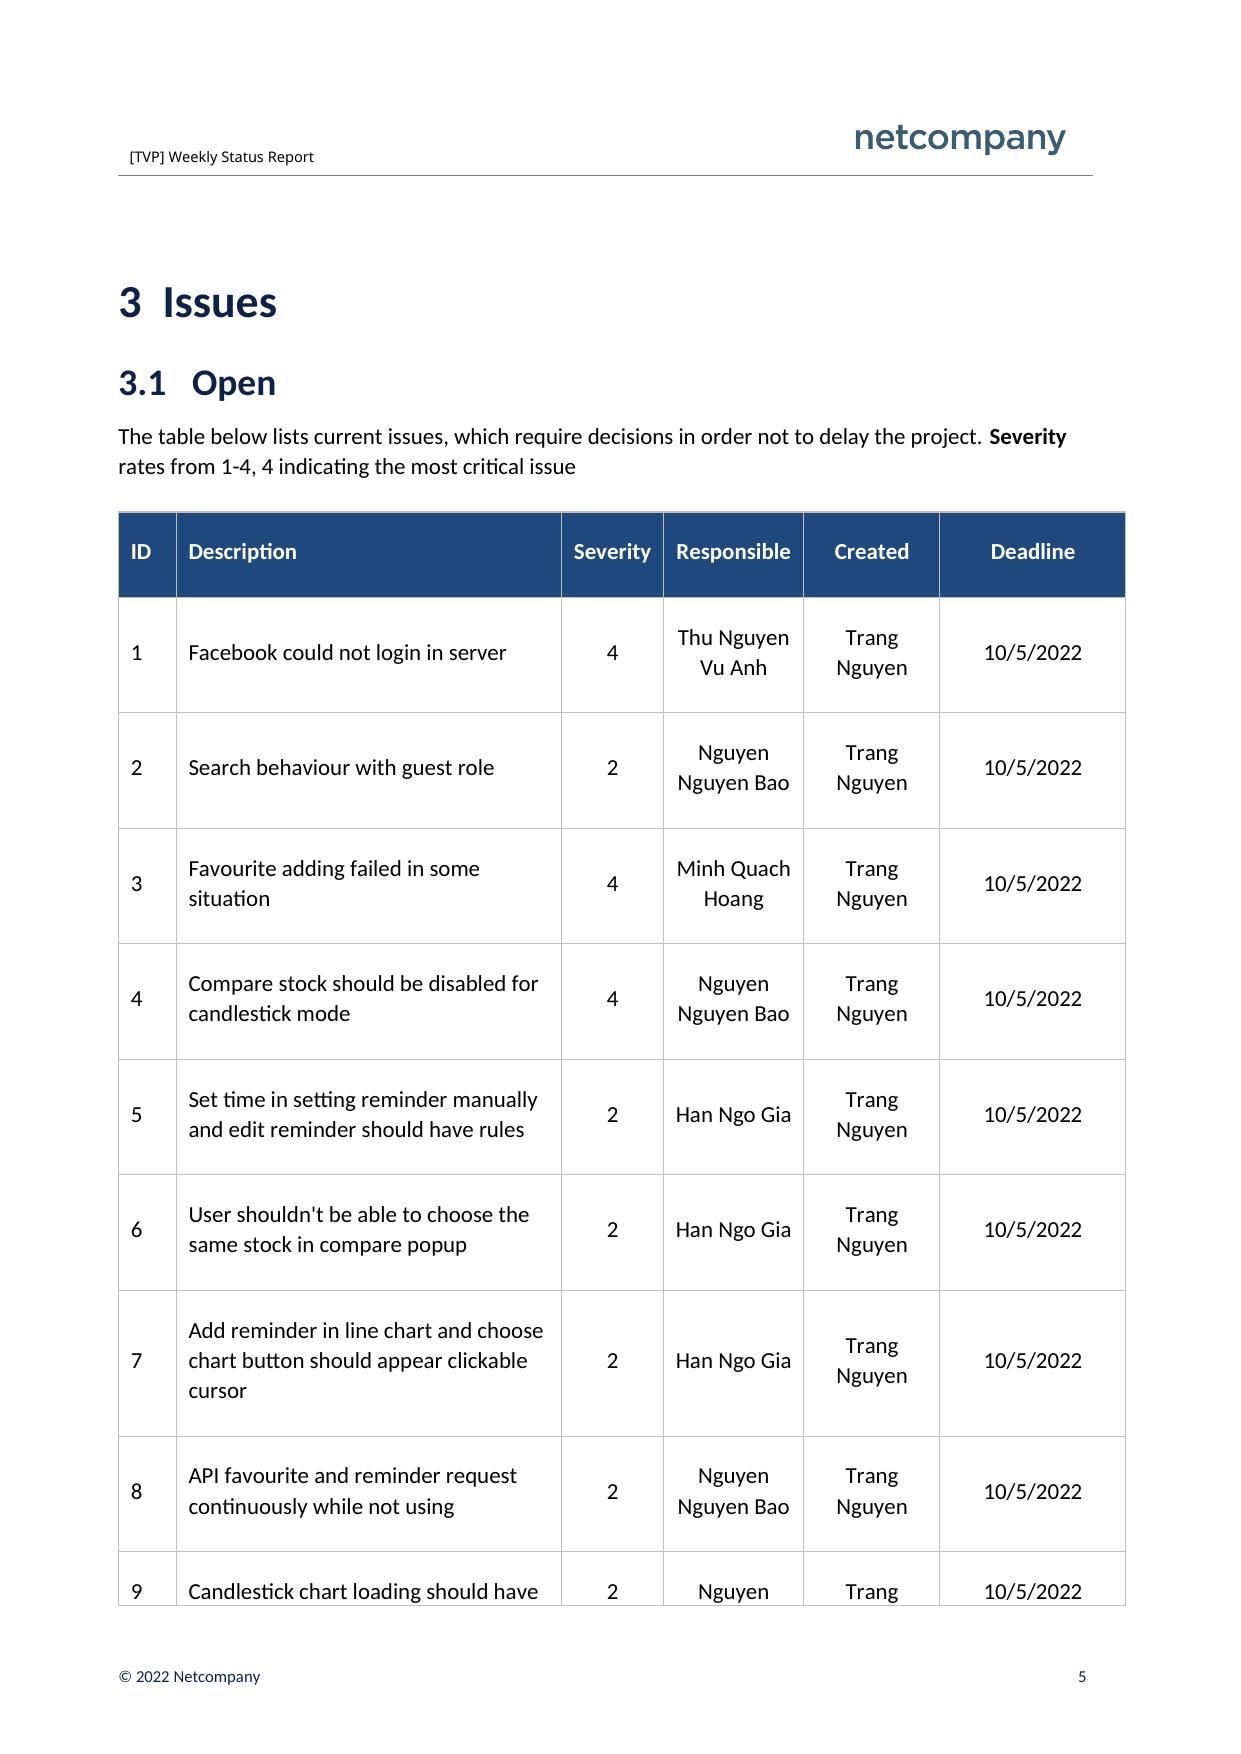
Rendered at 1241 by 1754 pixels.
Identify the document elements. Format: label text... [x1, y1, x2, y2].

table_cell 2 [562, 1552, 663, 1605]
table_cell 10/5/2022 [940, 598, 1125, 712]
table_cell 4 [119, 944, 176, 1059]
subtitle Open [118, 359, 1113, 405]
table_cell 10/5/2022 [940, 713, 1125, 828]
table_cell 2 [562, 1060, 663, 1174]
picture [838, 115, 1083, 163]
table_cell 4 [562, 829, 663, 943]
table_cell 10/5/2022 [940, 1060, 1125, 1174]
table_cell Add reminder in line chart and choose chart button should appear clickable cursor [177, 1291, 561, 1436]
table_cell Facebook could not login in server [177, 598, 561, 712]
table_cell 2 [562, 713, 663, 828]
table_cell 10/5/2022 [940, 829, 1125, 943]
table_cell 2 [562, 1437, 663, 1551]
table_cell 8 [119, 1437, 176, 1551]
table_cell 10/5/2022 [940, 1552, 1125, 1605]
table_cell User shouldn't be able to choose the same stock in compare popup [177, 1175, 561, 1290]
table_cell 10/5/2022 [940, 1291, 1125, 1436]
table_cell Thu Nguyen Vu Anh [664, 598, 803, 712]
table_cell 4 [562, 944, 663, 1059]
table_cell Trang Nguyen [804, 598, 939, 712]
table_cell Trang Nguyen [804, 944, 939, 1059]
table_cell 2 [562, 1175, 663, 1290]
table_cell 10/5/2022 [940, 1437, 1125, 1551]
table_cell Minh Quach Hoang [664, 829, 803, 943]
table_cell 10/5/2022 [940, 1175, 1125, 1290]
table_cell Han Ngo Gia [664, 1060, 803, 1174]
table_cell 2 [562, 1291, 663, 1436]
table_header Created [804, 513, 939, 597]
table_cell Nguyen Nguyen Bao [664, 944, 803, 1059]
table_cell Favourite adding failed in some situation [177, 829, 561, 943]
table_cell 7 [119, 1291, 176, 1436]
table_cell 5 [119, 1060, 176, 1174]
text The table below lists current issues, which require decisions in order not to delay the project. Severity rates from 1-4, 4 indicating the most critical issue [118, 422, 1113, 480]
table_header Deadline [940, 513, 1125, 597]
table_cell Han Ngo Gia [664, 1175, 803, 1290]
table_cell Compare stock should be disabled for candlestick mode [177, 944, 561, 1059]
table_cell Trang Nguyen [804, 829, 939, 943]
table_cell Nguyen Nguyen Bao [664, 713, 803, 828]
table_header Severity [562, 513, 663, 597]
table_cell Candlestick chart loading should have loading icon [177, 1552, 561, 1605]
table_cell Trang Nguyen [804, 1291, 939, 1436]
table_cell Nguyen Nguyen Bao [664, 1437, 803, 1551]
table_cell 6 [119, 1175, 176, 1290]
table_cell 9 [119, 1552, 176, 1605]
table_cell Set time in setting reminder manually and edit reminder should have rules [177, 1060, 561, 1174]
table_header Description [177, 513, 561, 597]
table_cell 3 [119, 829, 176, 943]
table_cell 2 [119, 713, 176, 828]
table_cell Trang Nguyen [804, 713, 939, 828]
subtitle Issues [118, 272, 1113, 328]
table_cell 4 [562, 598, 663, 712]
table_cell Nguyen Nguyen Bao [664, 1552, 803, 1605]
table_cell Trang Nguyen [804, 1437, 939, 1551]
table_cell Trang Nguyen [804, 1552, 939, 1605]
table_header Responsible [664, 513, 803, 597]
table_cell 10/5/2022 [940, 944, 1125, 1059]
table_header ID [119, 513, 176, 597]
table_cell API favourite and reminder request continuously while not using [177, 1437, 561, 1551]
table_cell Han Ngo Gia [664, 1291, 803, 1436]
table_cell Search behaviour with guest role [177, 713, 561, 828]
table_cell Trang Nguyen [804, 1060, 939, 1174]
table_cell Trang Nguyen [804, 1175, 939, 1290]
table_cell 1 [119, 598, 176, 712]
